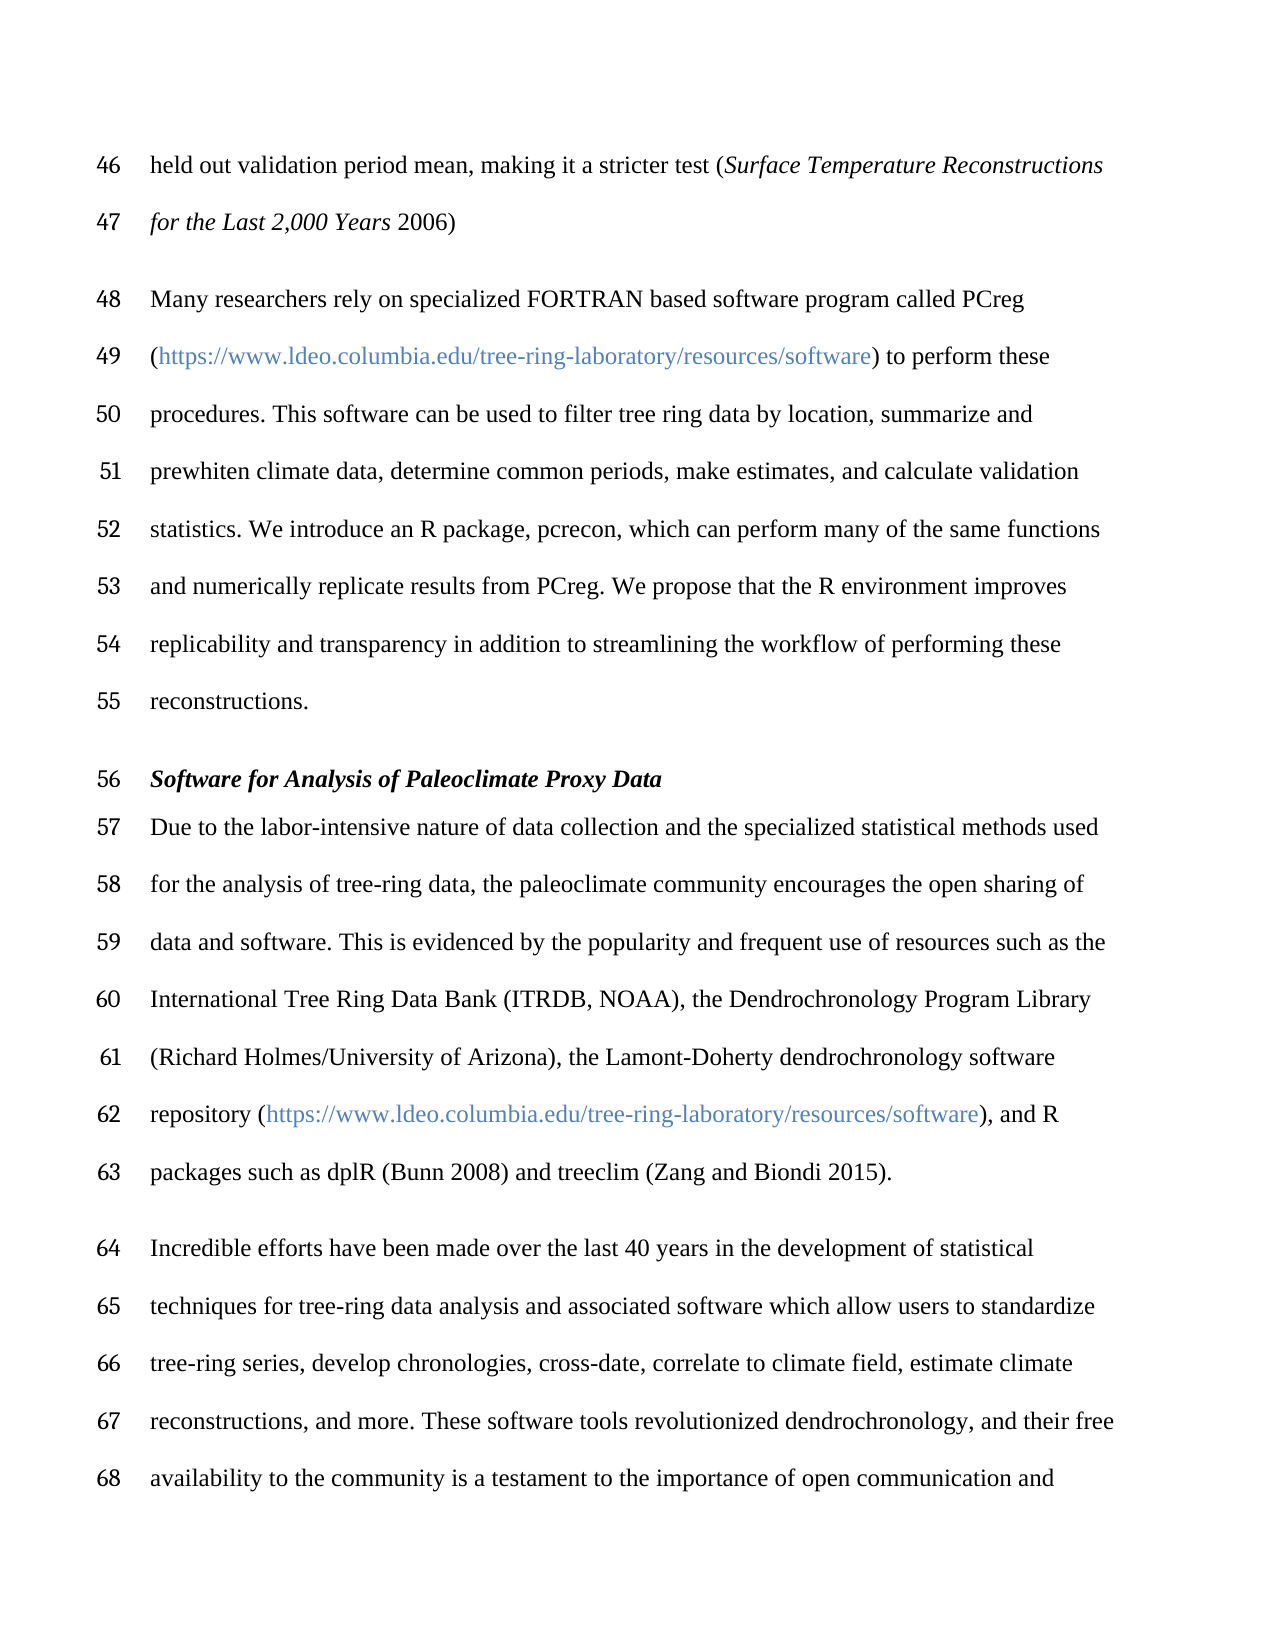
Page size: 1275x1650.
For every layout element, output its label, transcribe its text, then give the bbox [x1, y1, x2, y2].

text Due to the labor-intensive nature of data collection and the specialized statistical methods used for the analysis of tree-ring data, the paleoclimate community encourages the open sharing of data and software. This is evidenced by the popularity and frequent use of resources such as the International Tree Ring Data Bank (ITRDB, NOAA), the Dendrochronology Program Library (Richard Holmes/University of Arizona), the Lamont-Doherty dendrochronology software repository (https://www.ldeo.columbia.edu/tree-ring-laboratory/resources/software), and R packages such as dplR (Bunn 2008) and treeclim (Zang and Biondi 2015). [150, 812, 1125, 1186]
text Many researchers rely on specialized FORTRAN based software program called PCreg (https://www.ldeo.columbia.edu/tree-ring-laboratory/resources/software) to perform these procedures. This software can be used to filter tree ring data by location, summarize and prewhiten climate data, determine common periods, make estimates, and calculate validation statistics. We introduce an R package, pcrecon, which can perform many of the same functions and numerically replicate results from PCreg. We propose that the R environment improves replicability and transparency in addition to streamlining the workflow of performing these reconstructions. [150, 284, 1125, 715]
subtitle Software for Analysis of Paleoclimate Proxy Data [150, 764, 1125, 793]
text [150, 150, 1125, 236]
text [150, 1233, 1125, 1492]
